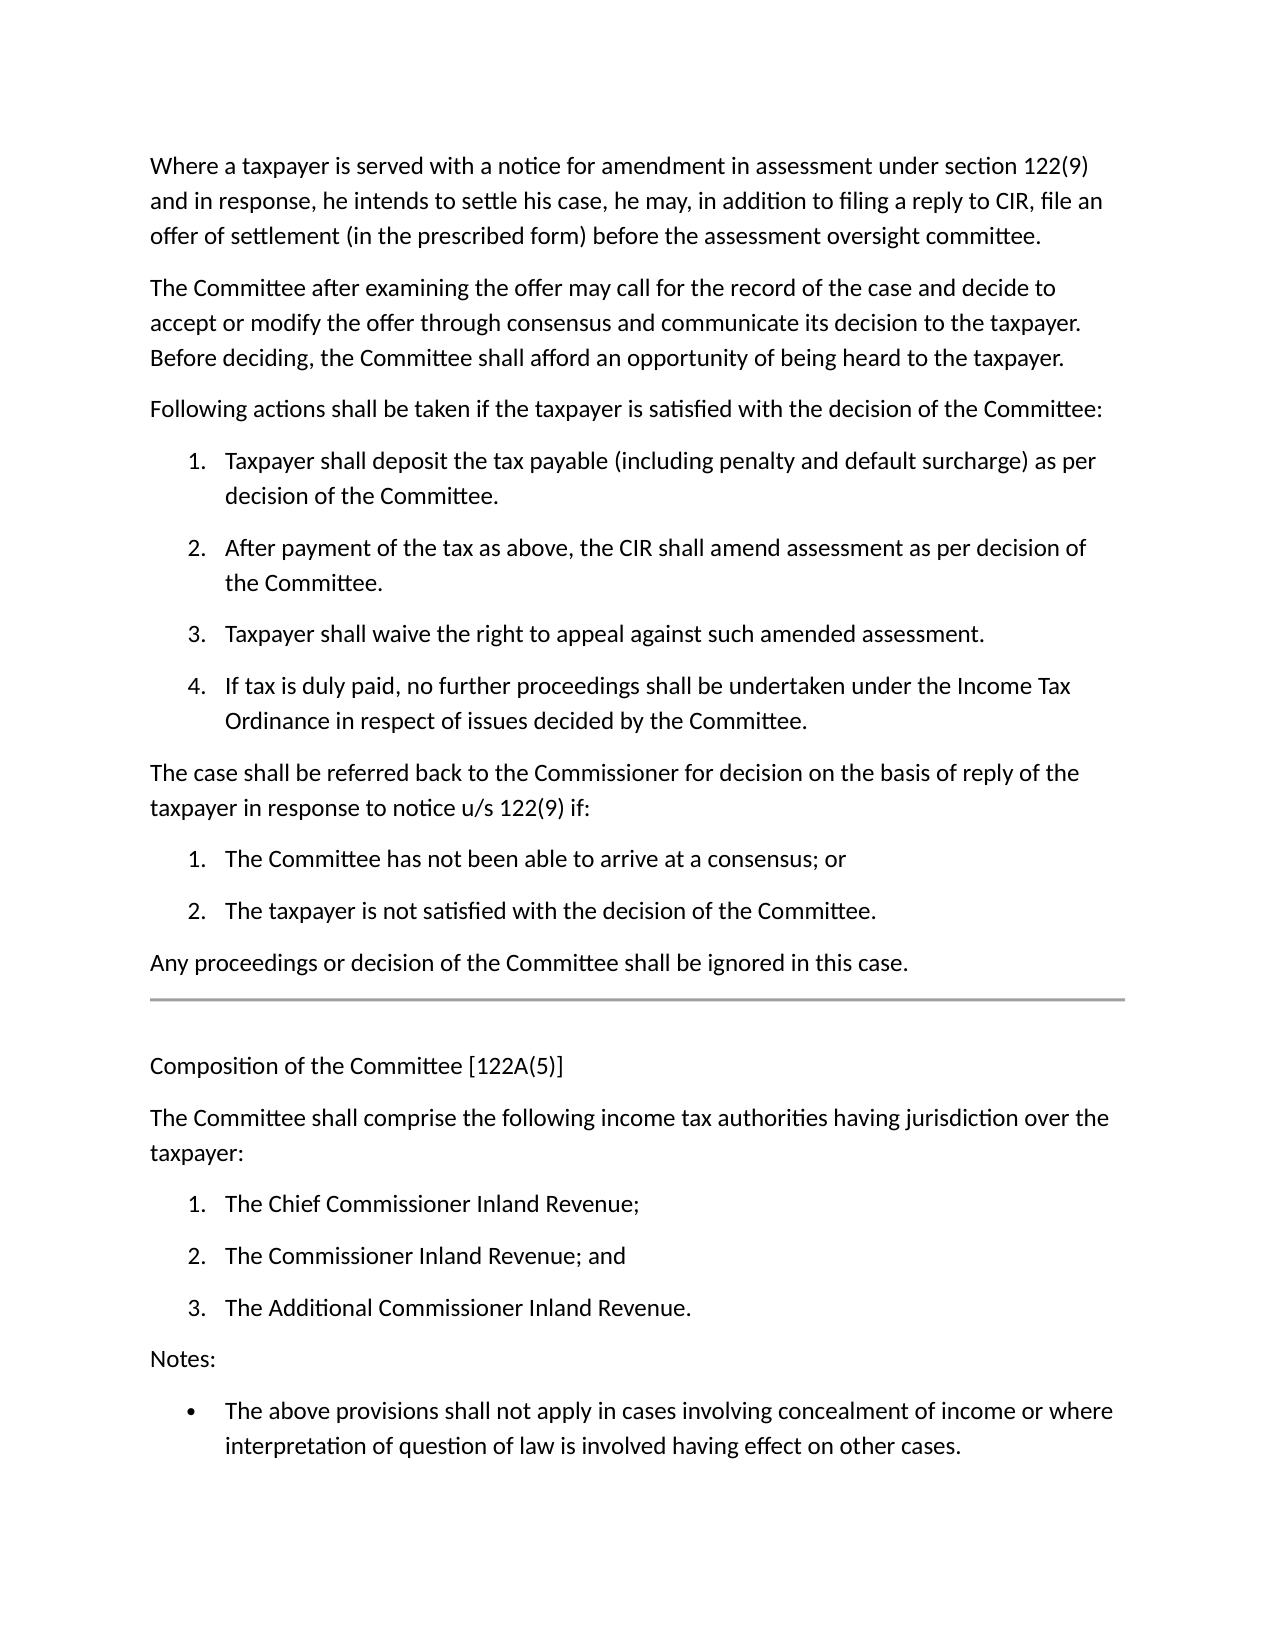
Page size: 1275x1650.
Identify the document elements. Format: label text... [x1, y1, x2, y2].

list Taxpayer shall waive the right to appeal against such amended assessment. [187, 618, 1125, 649]
text Composition of the Committee [122A(5)] [150, 1050, 1125, 1081]
list The taxpayer is not satisfied with the decision of the Committee. [187, 895, 1125, 926]
list The Additional Commissioner Inland Revenue. [187, 1292, 1125, 1322]
list The Committee has not been able to arrive at a consensus; or [187, 843, 1125, 874]
list The Commissioner Inland Revenue; and [187, 1240, 1125, 1271]
text Following actions shall be taken if the taxpayer is satisfied with the decision of the Committee: [150, 393, 1125, 424]
text Any proceedings or decision of the Committee shall be ignored in this case. [150, 947, 1125, 977]
text The case shall be referred back to the Commissioner for decision on the basis of reply of the taxpayer in response to notice u/s 122(9) if: [150, 757, 1125, 822]
text The Committee after examining the offer may call for the record of the case and decide to accept or modify the offer through consensus and communicate its decision to the taxpayer. Before deciding, the Committee shall afford an opportunity of being heard to the taxpayer. [150, 272, 1125, 372]
text Notes: [150, 1343, 1125, 1374]
text The Committee shall comprise the following income tax authorities having jurisdiction over the taxpayer: [150, 1102, 1125, 1167]
list The above provisions shall not apply in cases involving concealment of income or where interpretation of question of law is involved having effect on other cases. [187, 1395, 1125, 1461]
list Taxpayer shall deposit the tax payable (including penalty and default surcharge) as per decision of the Committee. [187, 445, 1125, 511]
list After payment of the tax as above, the CIR shall amend assessment as per decision of the Committee. [187, 532, 1125, 597]
text Where a taxpayer is served with a notice for amendment in assessment under section 122(9) and in response, he intends to settle his case, he may, in addition to filing a reply to CIR, file an offer of settlement (in the prescribed form) before the assessment oversight committee. [150, 150, 1125, 251]
list If tax is duly paid, no further proceedings shall be undertaken under the Income Tax Ordinance in respect of issues decided by the Committee. [187, 670, 1125, 736]
list The Chief Commissioner Inland Revenue; [187, 1188, 1125, 1219]
